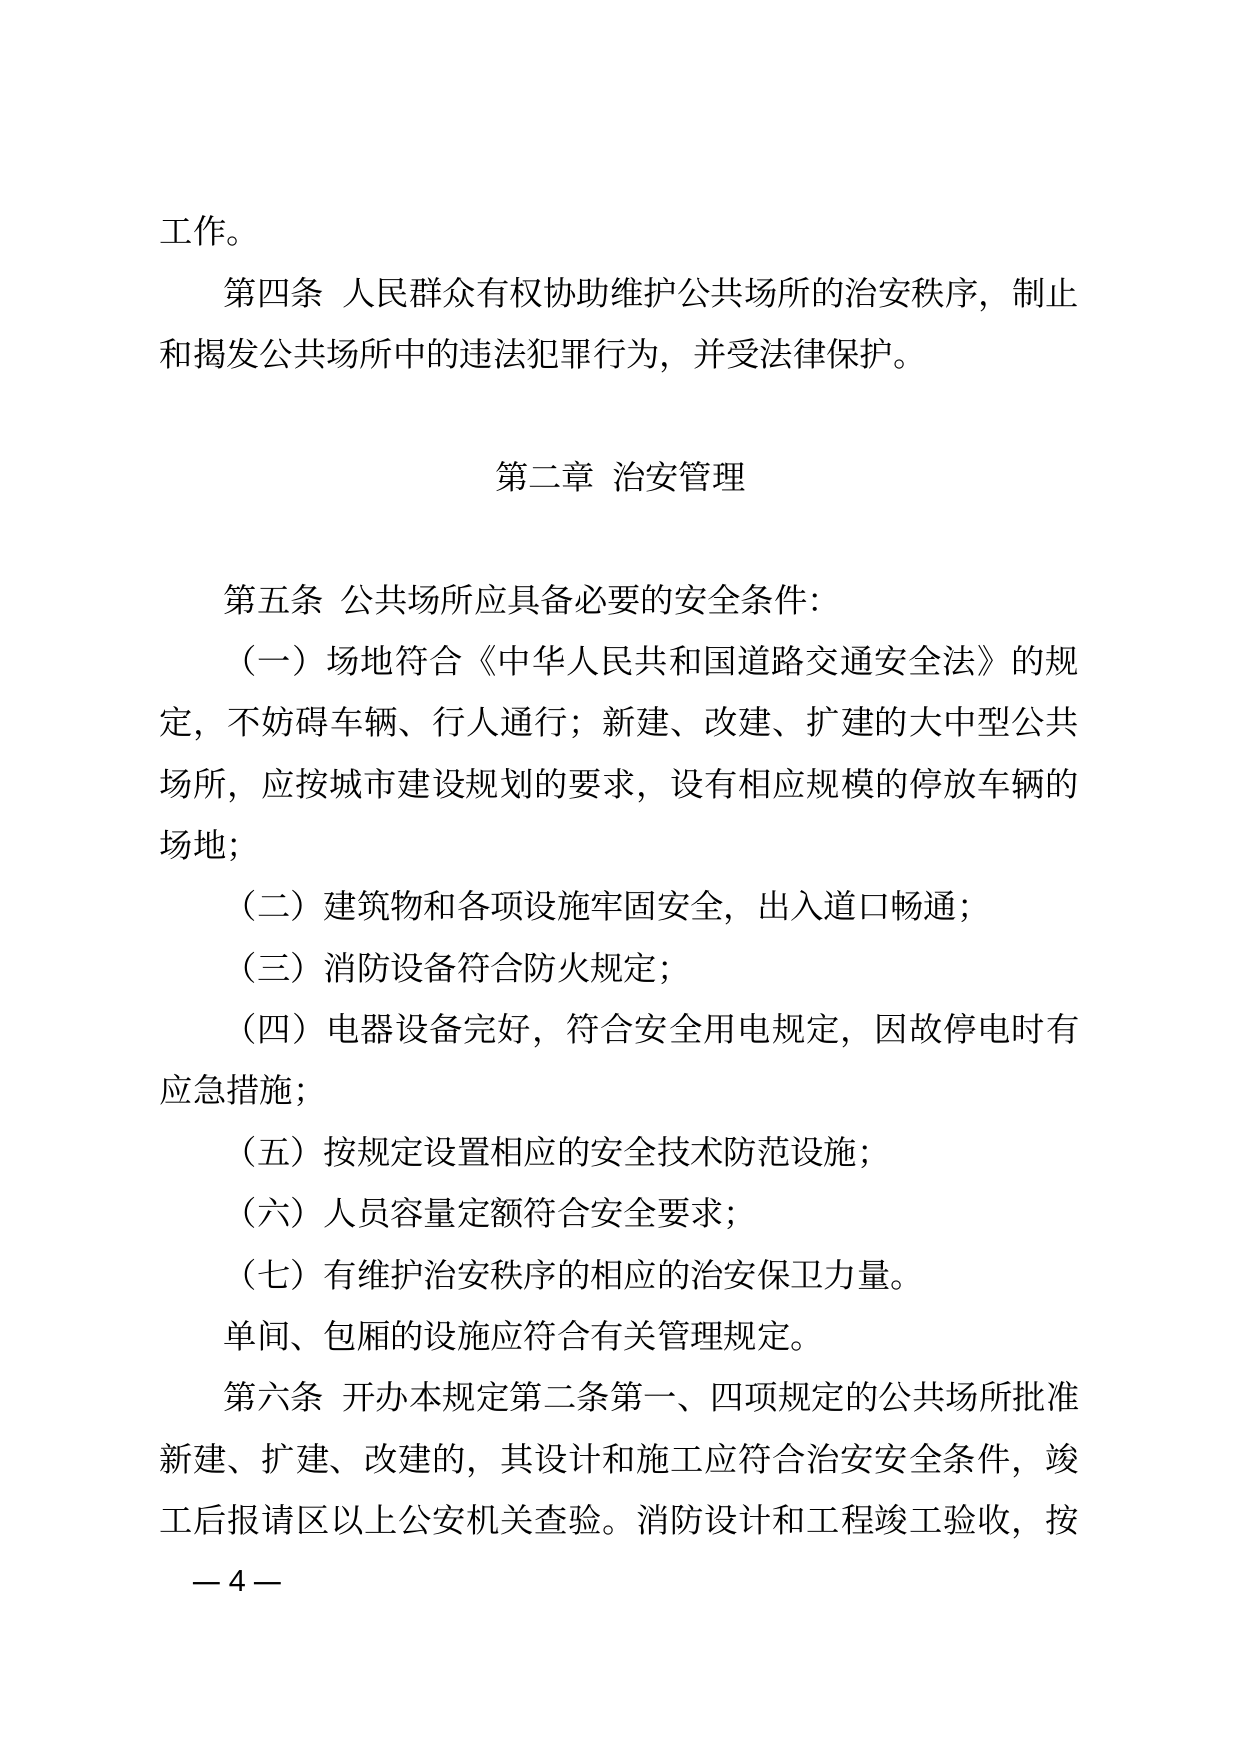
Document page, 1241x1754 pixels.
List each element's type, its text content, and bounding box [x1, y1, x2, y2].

text 单间、包厢的设施应符合有关管理规定。 [159, 1299, 1081, 1361]
text （二）建筑物和各项设施牢固安全，出入道口畅通； [159, 870, 1081, 931]
text 第二章 治安管理 [159, 440, 1081, 502]
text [159, 195, 1081, 256]
text （五）按规定设置相应的安全技术防范设施； [159, 1115, 1081, 1177]
text （四）电器设备完好，符合安全用电规定，因故停电时有应急措施； [159, 992, 1081, 1115]
text 第五条 公共场所应具备必要的安全条件： [159, 563, 1081, 624]
text （三）消防设备符合防火规定； [159, 931, 1081, 992]
text （六）人员容量定额符合安全要求； [159, 1177, 1081, 1238]
text （一）场地符合《中华人民共和国道路交通安全法》的规定，不妨碍车辆、行人通行；新建、改建、扩建的大中型公共场所，应按城市建设规划的要求，设有相应规模的停放车辆的场地； [159, 624, 1081, 870]
text （七）有维护治安秩序的相应的治安保卫力量。 [159, 1238, 1081, 1299]
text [159, 1361, 1081, 1545]
text 第四条 人民群众有权协助维护公共场所的治安秩序，制止和揭发公共场所中的违法犯罪行为，并受法律保护。 [159, 256, 1081, 379]
